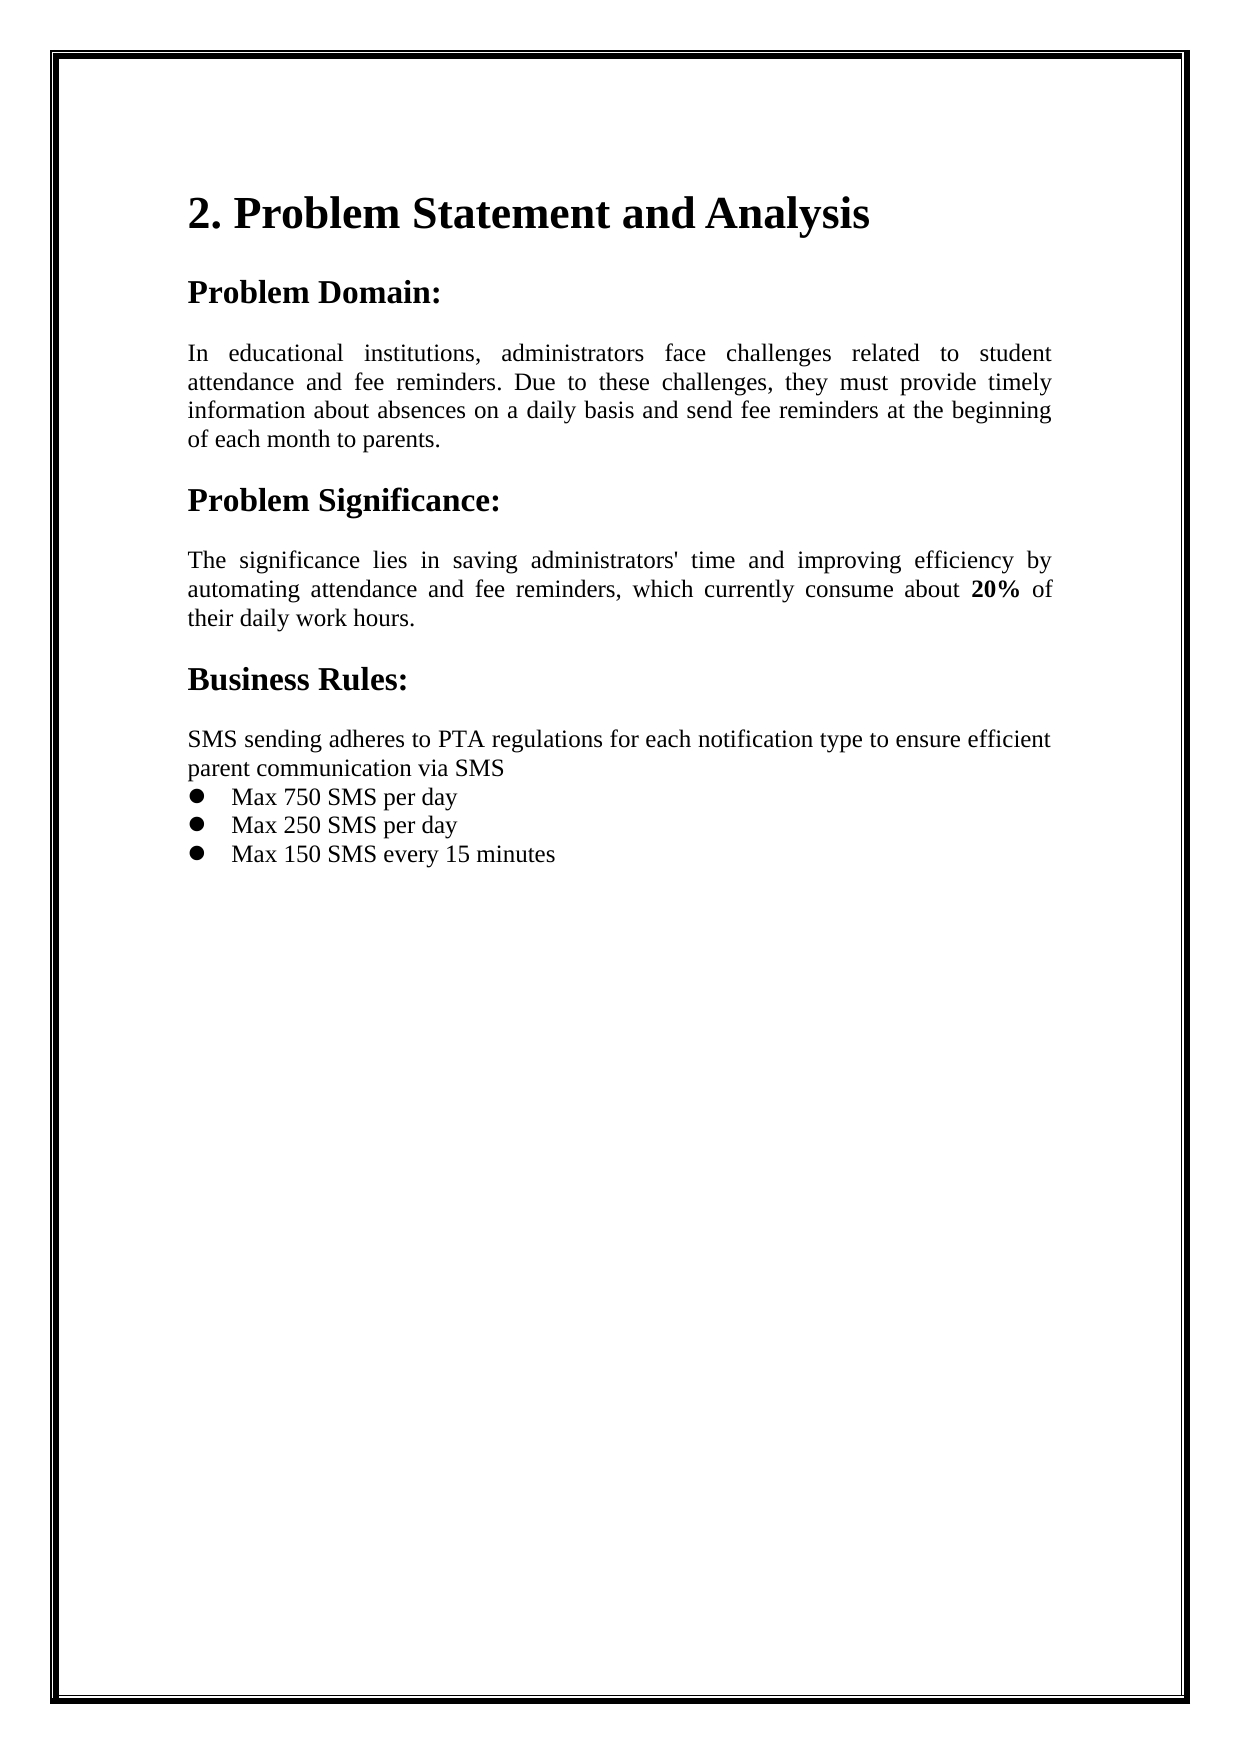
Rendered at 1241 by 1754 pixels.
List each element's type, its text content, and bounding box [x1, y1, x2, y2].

list Max 250 SMS per day [187, 810, 1053, 839]
list Max 150 SMS every 15 minutes [187, 839, 1053, 868]
text The significance lies in saving administrators' time and improving efficiency by automating attendance and fee reminders, which currently consume about 20% of their daily work hours. [187, 545, 1053, 632]
subtitle Business Rules: [187, 659, 1053, 697]
text SMS sending adheres to PTA regulations for each notification type to ensure efficient parent communication via SMS [187, 724, 1053, 782]
subtitle Problem Domain: [187, 272, 1053, 311]
subtitle Problem Statement and Analysis [187, 185, 1053, 238]
subtitle Problem Significance: [187, 480, 1053, 518]
text In educational institutions, administrators face challenges related to student attendance and fee reminders. Due to these challenges, they must provide timely information about absences on a daily basis and send fee reminders at the beginning of each month to parents. [187, 338, 1053, 453]
list Max 750 SMS per day [187, 782, 1053, 810]
